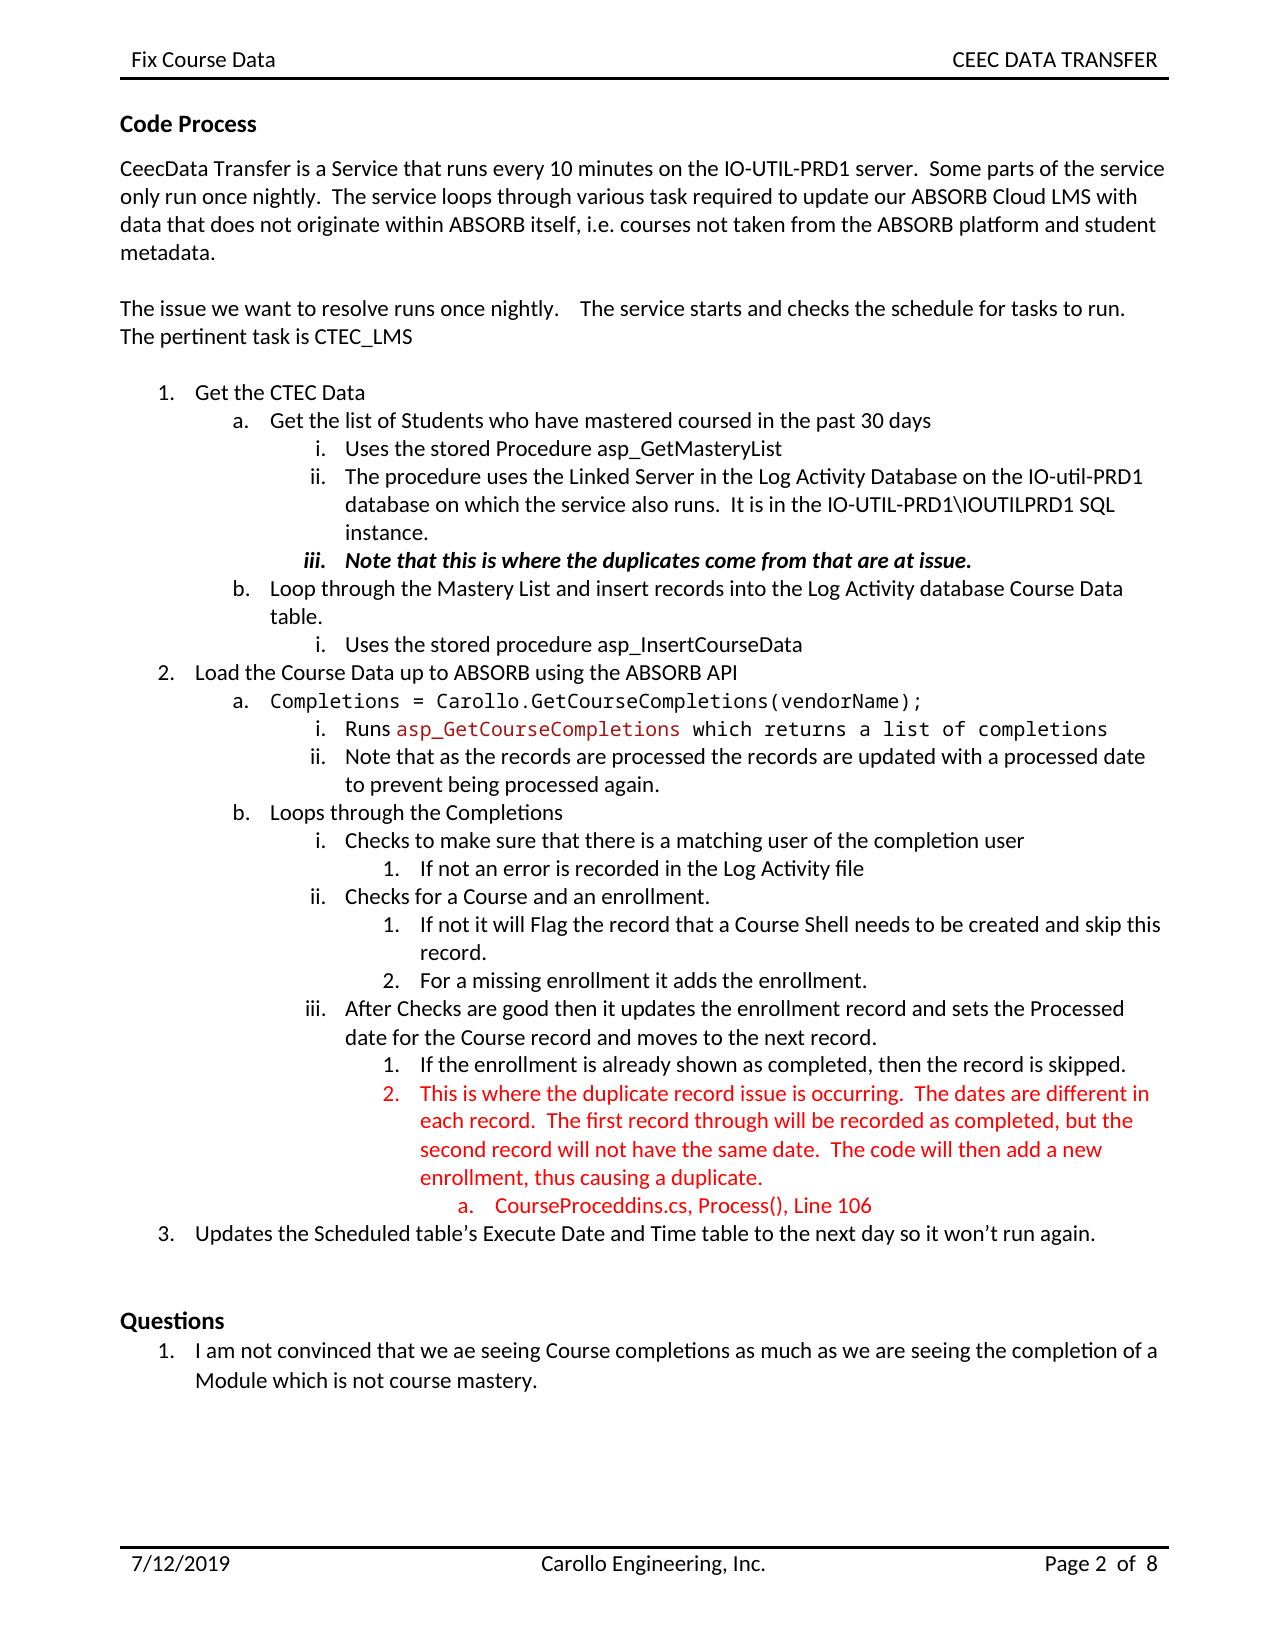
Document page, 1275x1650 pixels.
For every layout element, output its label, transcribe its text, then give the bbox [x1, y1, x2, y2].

list Uses the stored procedure asp_InsertCourseData [326, 630, 1170, 658]
list Runs asp_GetCourseCompletions which returns a list of completions [326, 714, 1170, 742]
list Checks for a Course and an enrollment. [326, 882, 1170, 911]
list Get the list of Students who have mastered coursed in the past 30 days [232, 406, 1170, 434]
list CourseProceddins.cs, Process(), Line 106 [457, 1191, 1170, 1219]
list If not it will Flag the record that a Course Shell needs to be created and skip this record. [382, 911, 1170, 967]
list Loop through the Mastery List and insert records into the Log Activity database Course Data table. [232, 574, 1170, 630]
list If not an error is recorded in the Log Activity file [382, 854, 1170, 882]
list Completions = Carollo.GetCourseCompletions(vendorName); [232, 686, 1170, 714]
text The issue we want to resolve runs once nightly. The service starts and checks the schedule for tasks to run. The pertinent task is CTEC_LMS [120, 294, 1170, 350]
list Note that this is where the duplicates come from that are at issue. [326, 546, 1170, 574]
list After Checks are good then it updates the enrollment record and sets the Processed date for the Course record and moves to the next record. [326, 994, 1170, 1051]
list This is where the duplicate record issue is occurring. The dates are different in each record. The first record through will be recorded as completed, but the second record will not have the same date. The code will then add a new enrollment, thus causing a duplicate. [382, 1079, 1170, 1191]
text CeecData Transfer is a Service that runs every 10 minutes on the IO-UTIL-PRD1 server. Some parts of the service only run once nightly. The service loops through various task required to update our ABSORB Cloud LMS with data that does not originate within ABSORB itself, i.e. courses not taken from the ABSORB platform and student metadata. [120, 154, 1170, 266]
list Load the Course Data up to ABSORB using the ABSORB API [157, 658, 1170, 686]
list I am not convinced that we ae seeing Course completions as much as we are seeing the completion of a Module which is not course mastery. [157, 1336, 1170, 1394]
list Note that as the records are processed the records are updated with a processed date to prevent being processed again. [326, 742, 1170, 798]
list Loops through the Completions [232, 798, 1170, 826]
list If the enrollment is already shown as completed, then the record is skipped. [382, 1051, 1170, 1079]
list The procedure uses the Linked Server in the Log Activity Database on the IO-util-PRD1 database on which the service also runs. It is in the IO-UTIL-PRD1\IOUTILPRD1 SQL instance. [326, 462, 1170, 546]
subtitle Code Process [120, 108, 1170, 139]
list Uses the stored Procedure asp_GetMasteryList [326, 434, 1170, 462]
text Questions [120, 1305, 1170, 1336]
list Get the CTEC Data [157, 378, 1170, 406]
list Updates the Scheduled table’s Execute Date and Time table to the next day so it won’t run again. [157, 1219, 1170, 1247]
list For a missing enrollment it adds the enrollment. [382, 967, 1170, 994]
list Checks to make sure that there is a matching user of the completion user [326, 826, 1170, 854]
